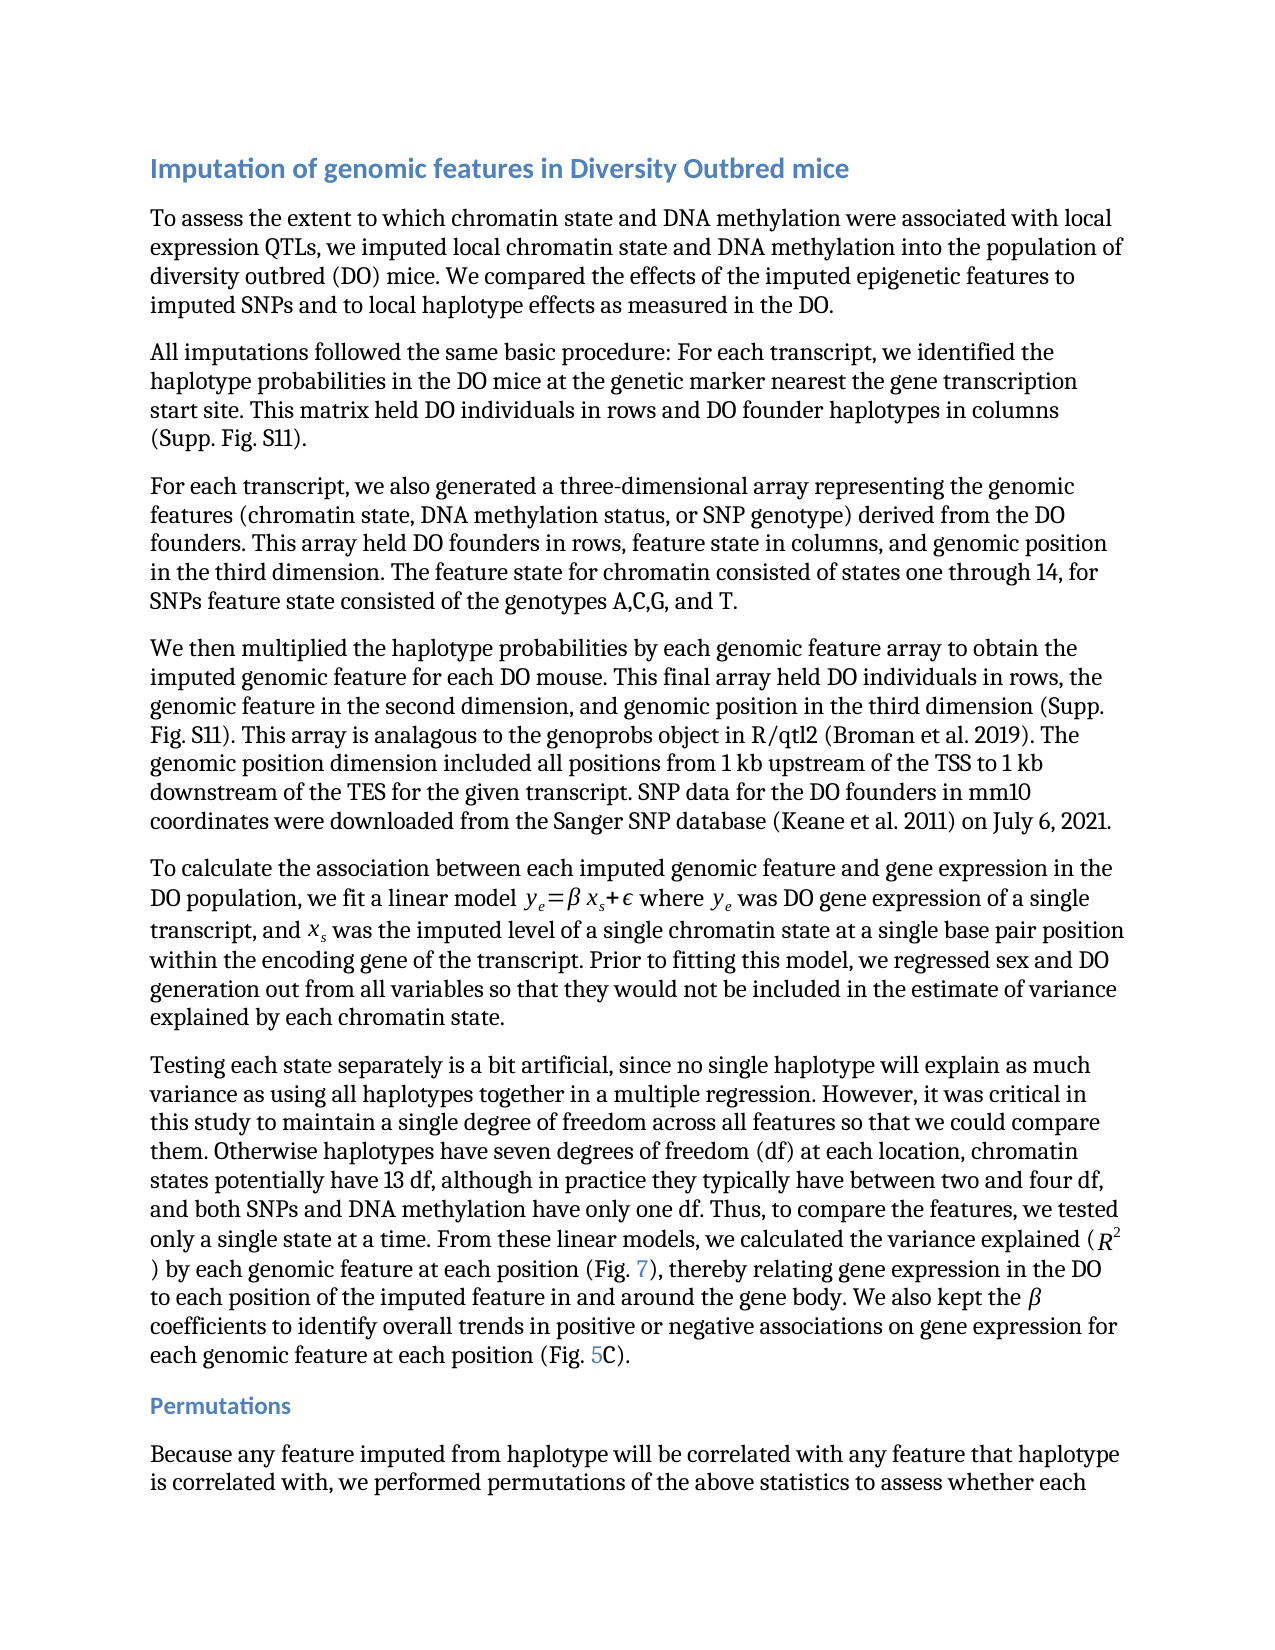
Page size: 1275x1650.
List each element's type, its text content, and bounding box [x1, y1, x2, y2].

text For each transcript, we also generated a three-dimensional array representing the genomic features (chromatin state, DNA methylation status, or SNP genotype) derived from the DO founders. This array held DO founders in rows, feature state in columns, and genomic position in the third dimension. The feature state for chromatin consisted of states one through 14, for SNPs feature state consisted of the genotypes A,C,G, and T. [150, 472, 1125, 616]
subtitle Imputation of genomic features in Diversity Outbred mice [150, 150, 1125, 186]
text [150, 1439, 1125, 1497]
text Testing each state separately is a bit artificial, since no single haplotype will explain as much variance as using all haplotypes together in a multiple regression. However, it was critical in this study to maintain a single degree of freedom across all features so that we could compare them. Otherwise haplotypes have seven degrees of freedom (df) at each location, chromatin states potentially have 13 df, although in practice they typically have between two and four df, and both SNPs and DNA methylation have only one df. Thus, to compare the features, we tested only a single state at a time. From these linear models, we calculated the variance explained () by each genomic feature at each position (Fig. 7), thereby relating gene expression in the DO to each position of the imputed feature in and around the gene body. We also kept the coefficients to identify overall trends in positive or negative associations on gene expression for each genomic feature at each position (Fig. 5C). [150, 1051, 1125, 1369]
text All imputations followed the same basic procedure: For each transcript, we identified the haplotype probabilities in the DO mice at the genetic marker nearest the gene transcription start site. This matrix held DO individuals in rows and DO founder haplotypes in columns (Supp. Fig. S11). [150, 338, 1125, 453]
text To assess the extent to which chromatin state and DNA methylation were associated with local expression QTLs, we imputed local chromatin state and DNA methylation into the population of diversity outbred (DO) mice. We compared the effects of the imputed epigenetic features to imputed SNPs and to local haplotype effects as measured in the DO. [150, 204, 1125, 319]
text We then multiplied the haplotype probabilities by each genomic feature array to obtain the imputed genomic feature for each DO mouse. This final array held DO individuals in rows, the genomic feature in the second dimension, and genomic position in the third dimension (Supp. Fig. S11). This array is analagous to the genoprobs object in R/qtl2 (Broman et al. 2019). The genomic position dimension included all positions from 1 kb upstream of the TSS to 1 kb downstream of the TES for the given transcript. SNP data for the DO founders in mm10 coordinates were downloaded from the Sanger SNP database (Keane et al. 2011) on July 6, 2021. [150, 634, 1125, 836]
text To calculate the association between each imputed genomic feature and gene expression in the DO population, we fit a linear model where was DO gene expression of a single transcript, and was the imputed level of a single chromatin state at a single base pair position within the encoding gene of the transcript. Prior to fitting this model, we regressed sex and DO generation out from all variables so that they would not be included in the estimate of variance explained by each chromatin state. [150, 854, 1125, 1032]
subtitle Permutations [150, 1390, 1125, 1421]
